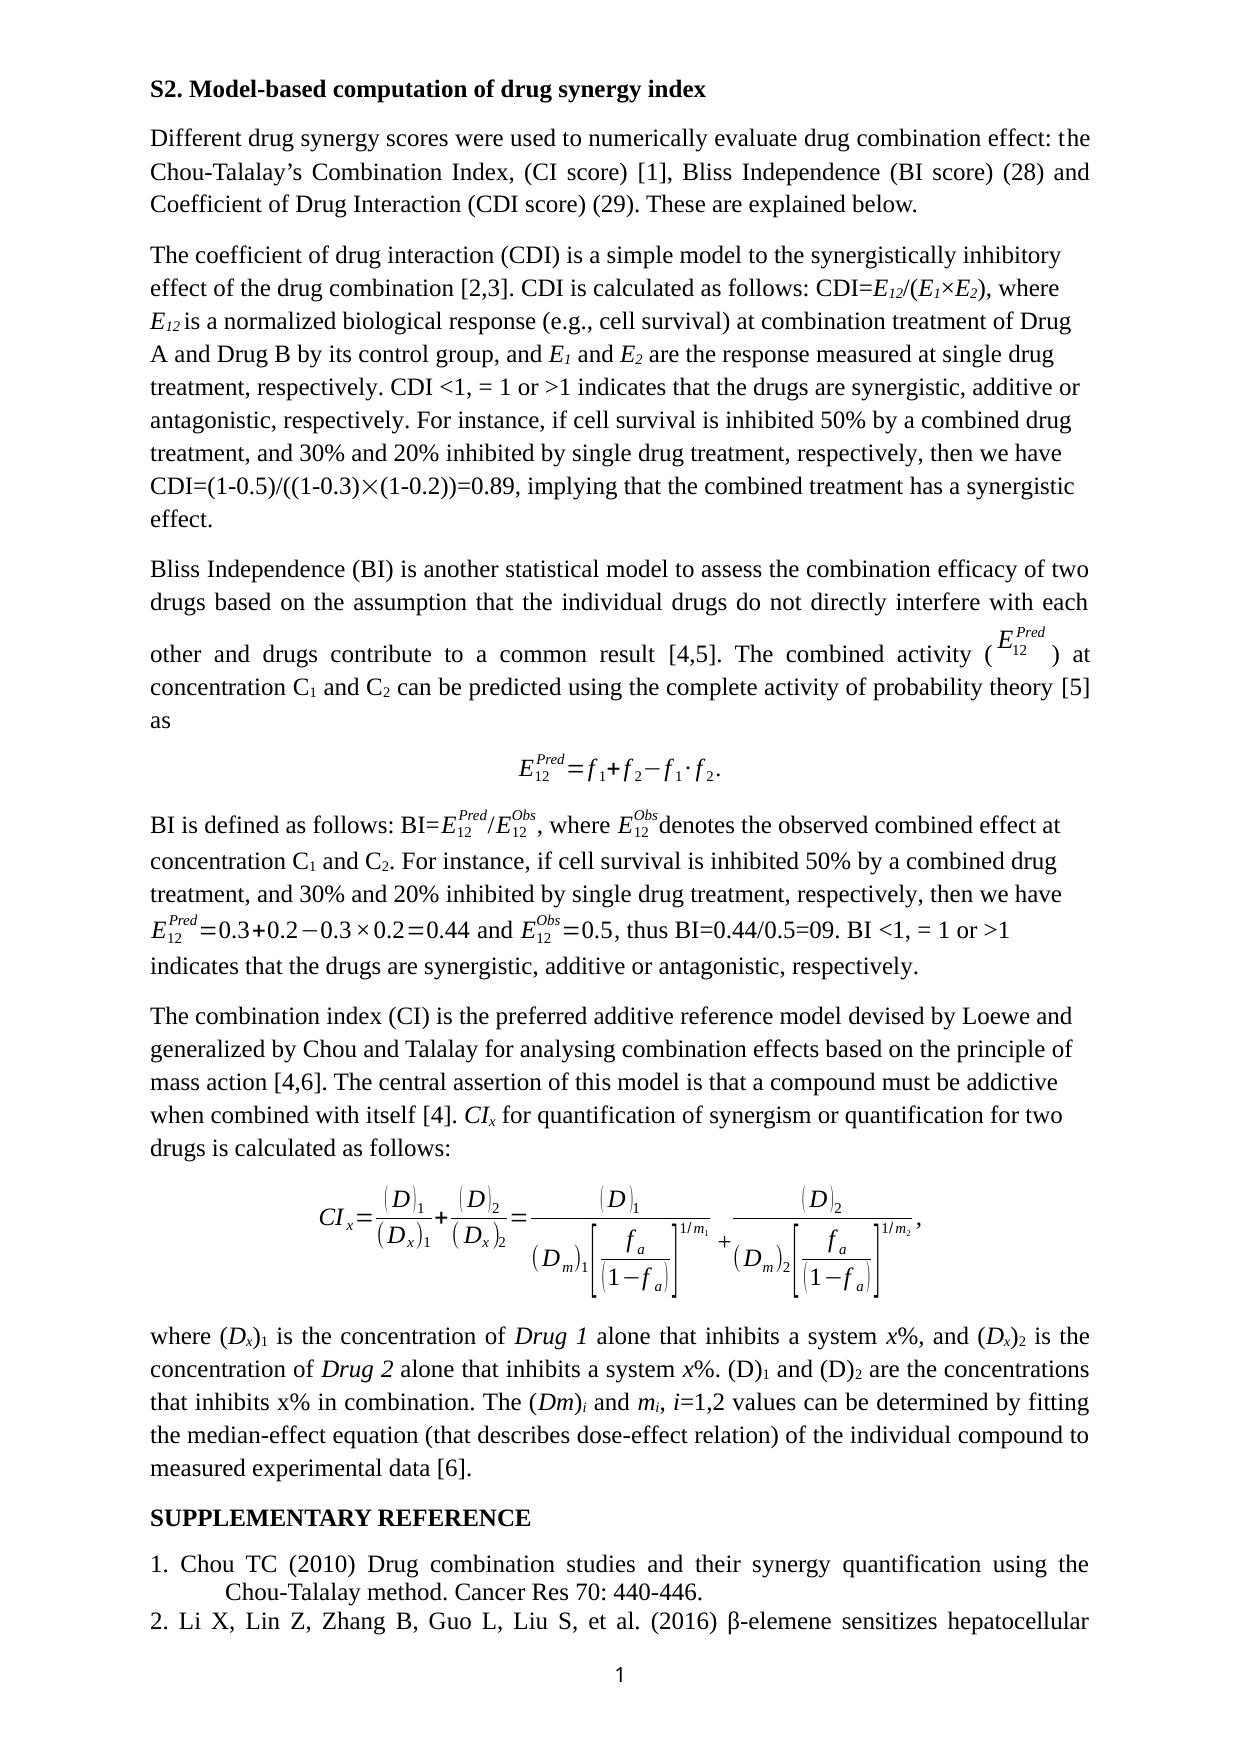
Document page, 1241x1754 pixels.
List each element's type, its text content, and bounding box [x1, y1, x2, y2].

text S2. Model-based computation of drug synergy index [150, 74, 1090, 103]
text SUPPLEMENTARY REFERENCE [150, 1503, 1090, 1532]
text 1. Chou TC (2010) Drug combination studies and their synergy quantification using the Chou-Talalay method. Cancer Res 70: 440-446. [150, 1549, 1090, 1606]
text Different drug synergy scores were used to numerically evaluate drug combination effect: the Chou-Talalay’s Combination Index, (CI score) [1], Bliss Independence (BI score) (28) and Coefficient of Drug Interaction (CDI score) (29). These are explained below. [150, 123, 1090, 218]
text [150, 1606, 1090, 1635]
text The combination index (CI) is the preferred additive reference model devised by Loewe and generalized by Chou and Talalay for analysing combination effects based on the principle of mass action [4,6]. The central assertion of this model is that a compound must be addictive when combined with itself [4]. CIx for quantification of synergism or quantification for two drugs is calculated as follows: [150, 1001, 1090, 1162]
text Bliss Independence (BI) is another statistical model to assess the combination efficacy of two drugs based on the assumption that the individual drugs do not directly interfere with each other and drugs contribute to a common result [4,5]. The combined activity () at concentration C1 and C2 can be predicted using the complete activity of probability theory [5] as [150, 554, 1090, 733]
text where (Dx)1 is the concentration of Drug 1 alone that inhibits a system x%, and (Dx)2 is the concentration of Drug 2 alone that inhibits a system x%. (D)1 and (D)2 are the concentrations that inhibits x% in combination. The (Dm)i and mi, i=1,2 values can be determined by fitting the median-effect equation (that describes dose-effect relation) of the individual compound to measured experimental data [6]. [150, 1321, 1090, 1482]
text + [150, 1184, 1090, 1299]
text BI is defined as follows: BI=/, where denotes the observed combined effect at concentration C1 and C2. For instance, if cell survival is inhibited 50% by a combined drug treatment, and 30% and 20% inhibited by single drug treatment, respectively, then we have and , thus BI=0.44/0.5=09. BI <1, = 1 or >1 indicates that the drugs are synergistic, additive or antagonistic, respectively. [150, 807, 1090, 980]
text The coefficient of drug interaction (CDI) is a simple model to the synergistically inhibitory effect of the drug combination [2,3]. CDI is calculated as follows: CDI=E12/(E1×E2), where E12 is a normalized biological response (e.g., cell survival) at combination treatment of Drug A and Drug B by its control group, and E1 and E2 are the response measured at single drug treatment, respectively. CDI <1, = 1 or >1 indicates that the drugs are synergistic, additive or antagonistic, respectively. For instance, if cell survival is inhibited 50% by a combined drug treatment, and 30% and 20% inhibited by single drug treatment, respectively, then we have CDI=(1-0.5)/((1-0.3)(1-0.2))=0.89, implying that the combined treatment has a synergistic effect. [150, 240, 1090, 533]
